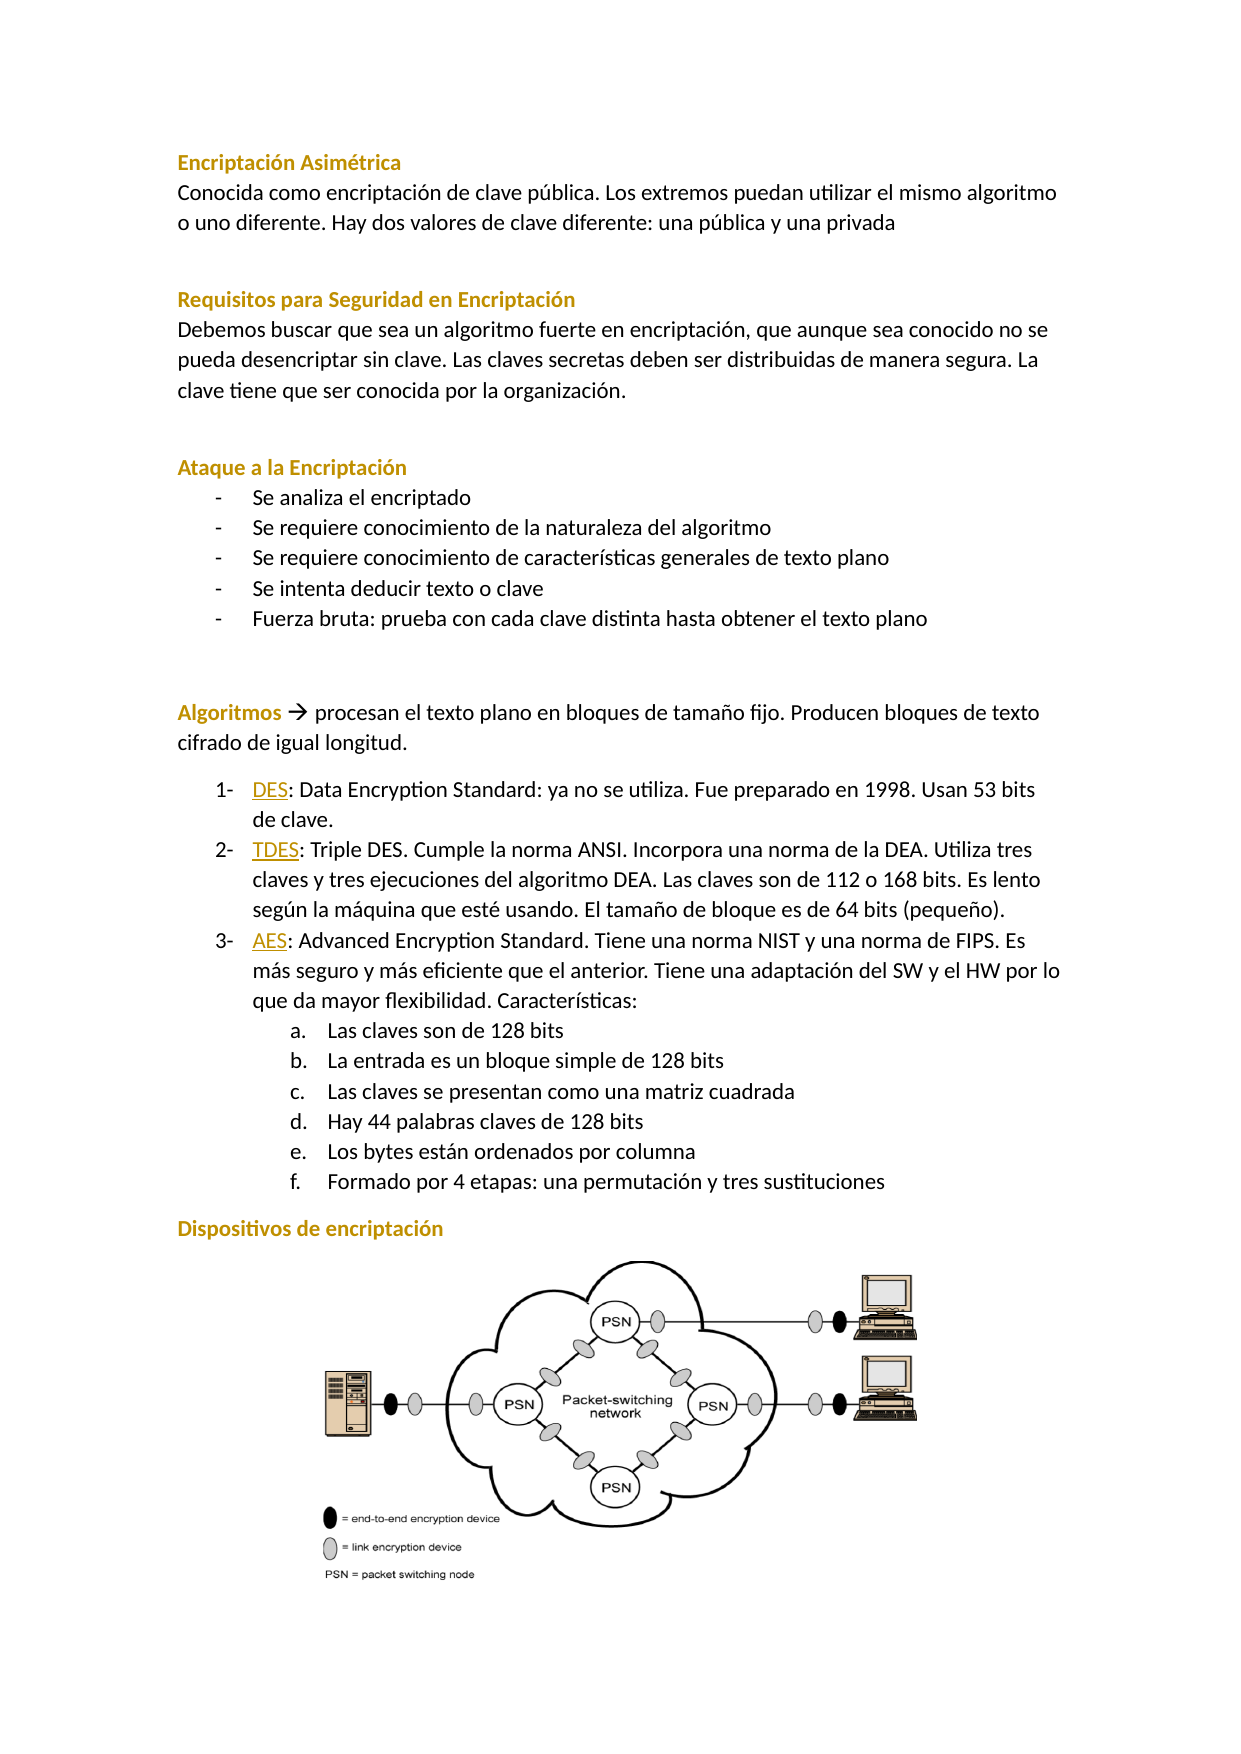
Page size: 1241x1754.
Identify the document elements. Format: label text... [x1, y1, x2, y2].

text Algoritmos procesan el texto plano en bloques de tamaño fijo. Producen bloques de texto cifrado de igual longitud. [177, 698, 1063, 756]
text Encriptación Asimétrica [177, 148, 1063, 176]
list Se analiza el encriptado [215, 483, 1063, 511]
list Se requiere conocimiento de la naturaleza del algoritmo [215, 513, 1063, 541]
text Conocida como encriptación de clave pública. Los extremos puedan utilizar el mismo algoritmo o uno diferente. Hay dos valores de clave diferente: una pública y una privada [177, 178, 1063, 236]
list Formado por 4 etapas: una permutación y tres sustituciones [290, 1167, 1063, 1195]
text Requisitos para Seguridad en Encriptación [177, 285, 1063, 313]
list Las claves se presentan como una matriz cuadrada [290, 1077, 1063, 1105]
list Se intenta deducir texto o clave [215, 574, 1063, 602]
text Ataque a la Encriptación [177, 453, 1063, 481]
list DES: Data Encryption Standard: ya no se utiliza. Fue preparado en 1998. Usan 53 bits de clave. [215, 775, 1063, 833]
text Dispositivos de encriptación [177, 1214, 1063, 1242]
list AES: Advanced Encryption Standard. Tiene una norma NIST y una norma de FIPS. Es más seguro y más eficiente que el anterior. Tiene una adaptación del SW y el HW por lo que da mayor flexibilidad. Características: [215, 926, 1063, 1014]
text Debemos buscar que sea un algoritmo fuerte en encriptación, que aunque sea conocido no se pueda desencriptar sin clave. Las claves secretas deben ser distribuidas de manera segura. La clave tiene que ser conocida por la organización. [177, 315, 1063, 404]
list Hay 44 palabras claves de 128 bits [290, 1107, 1063, 1135]
list TDES: Triple DES. Cumple la norma ANSI. Incorpora una norma de la DEA. Utiliza tres claves y tres ejecuciones del algoritmo DEA. Las claves son de 112 o 168 bits. Es lento según la máquina que esté usando. El tamaño de bloque es de 64 bits (pequeño). [215, 835, 1063, 923]
list Se requiere conocimiento de características generales de texto plano [215, 543, 1063, 571]
picture [323, 1261, 917, 1583]
list Las claves son de 128 bits [290, 1016, 1063, 1044]
list La entrada es un bloque simple de 128 bits [290, 1047, 1063, 1074]
list Fuerza bruta: prueba con cada clave distinta hasta obtener el texto plano [215, 604, 1063, 632]
list Los bytes están ordenados por columna [290, 1137, 1063, 1165]
